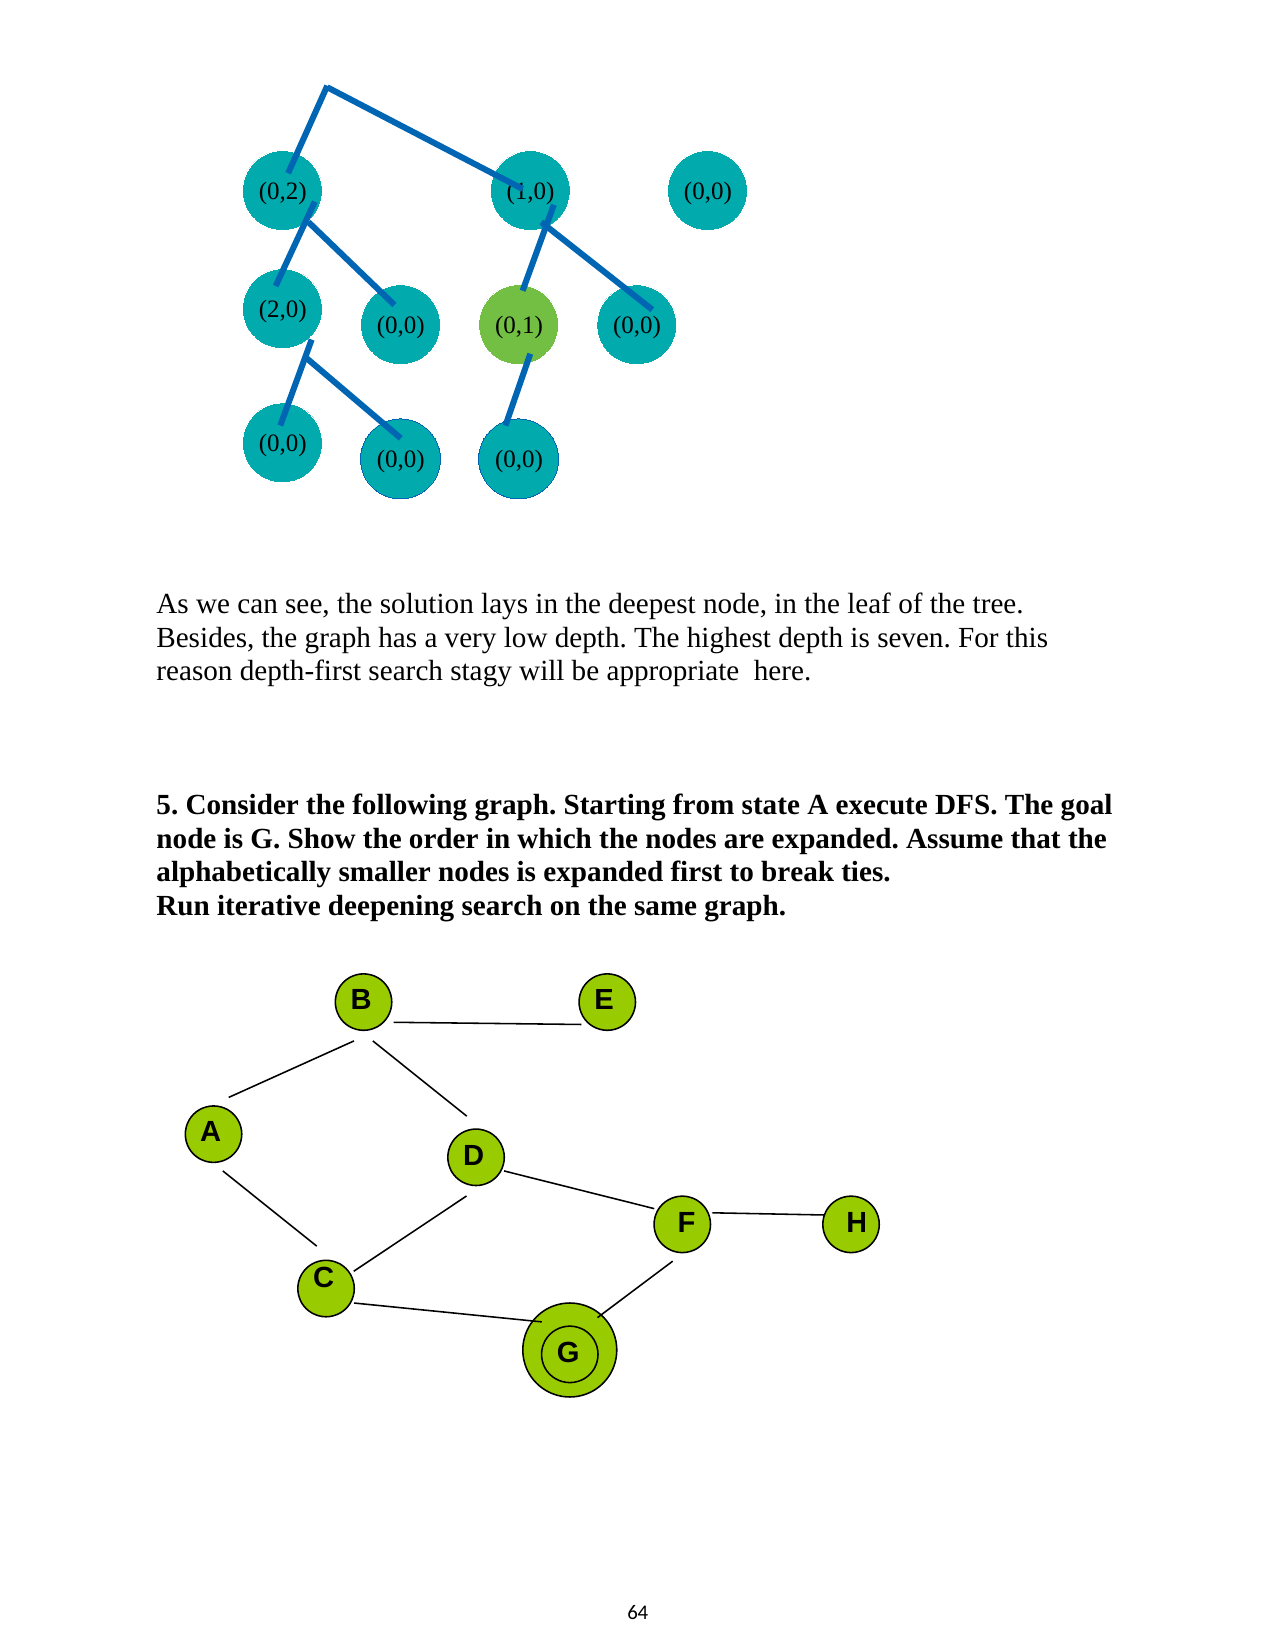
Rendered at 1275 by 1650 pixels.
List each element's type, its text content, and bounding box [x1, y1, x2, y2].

text Run iterative deepening search on the same graph. [156, 888, 1125, 922]
text 5. Consider the following graph. Starting from state A execute DFS. The goal node is G. Show the order in which the nodes are expanded. Assume that the alphabetically smaller nodes is expanded first to break ties. [156, 787, 1125, 888]
text As we can see, the solution lays in the deepest node, in the leaf of the tree. Besides, the graph has a very low depth. The highest depth is seven. For this reason depth-first search stagy will be appropriate here. [156, 586, 1125, 687]
